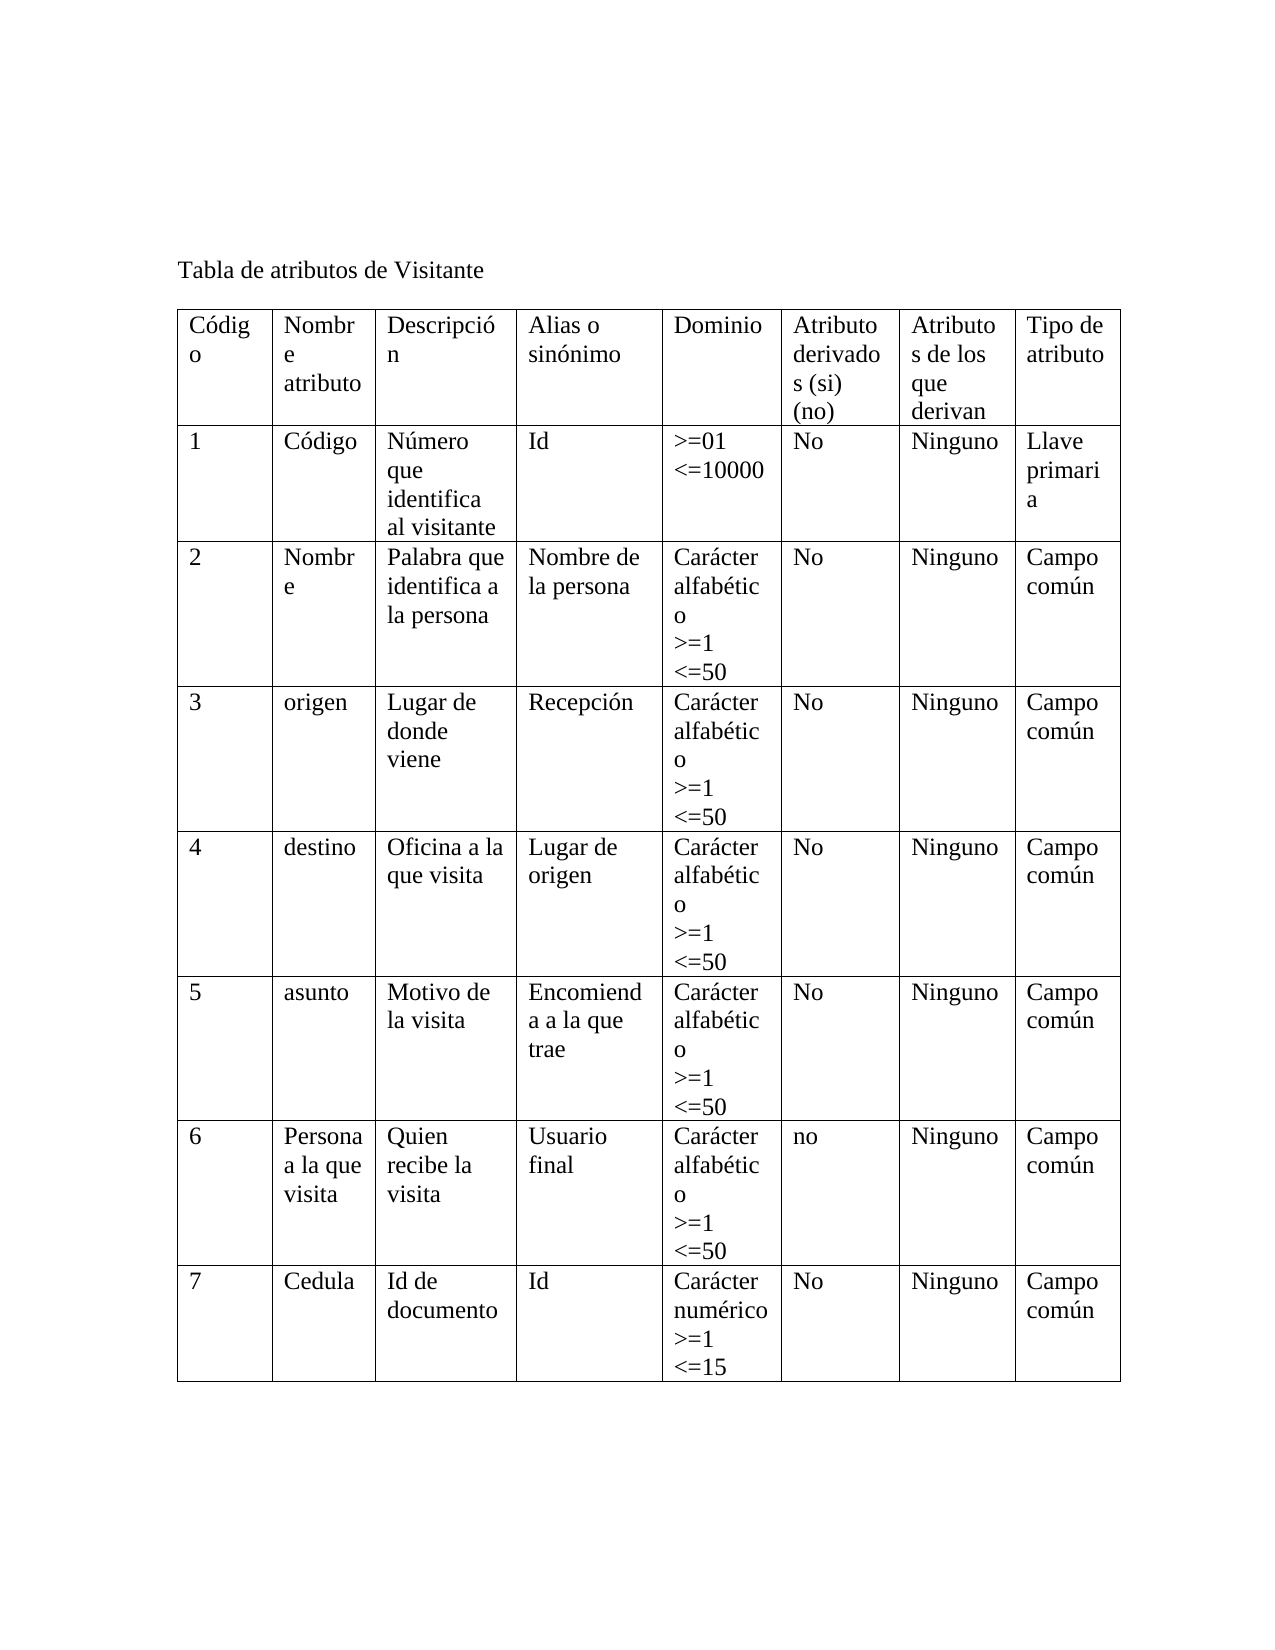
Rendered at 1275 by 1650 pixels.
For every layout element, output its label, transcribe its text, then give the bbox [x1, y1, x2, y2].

table_cell Campo común [1016, 832, 1120, 976]
table_cell Ninguno [900, 1266, 1015, 1381]
table_cell 5 [178, 977, 272, 1120]
table_header Alias o sinónimo [517, 310, 662, 425]
table_cell Id de documento [376, 1266, 516, 1381]
table_cell Recepción [517, 687, 662, 831]
table_cell No [782, 687, 899, 831]
table_header Descripción [376, 310, 516, 425]
table_cell Carácter numérico >=1 <=15 [663, 1266, 781, 1381]
table_cell 6 [178, 1121, 272, 1265]
table_cell >=01 <=10000 [663, 426, 781, 541]
table_cell No [782, 1266, 899, 1381]
table_cell Carácter alfabético >=1 <=50 [663, 977, 781, 1120]
table_cell Nombre [273, 542, 375, 686]
table_cell Ninguno [900, 542, 1015, 686]
table_cell 3 [178, 687, 272, 831]
table_cell No [782, 426, 899, 541]
text Tabla de atributos de Visitante [177, 255, 1098, 284]
table_cell Oficina a la que visita [376, 832, 516, 976]
table_cell Ninguno [900, 832, 1015, 976]
table_cell Número que identifica al visitante [376, 426, 516, 541]
table_cell Encomienda a la que trae [517, 977, 662, 1120]
table_cell Id [517, 426, 662, 541]
table_cell Usuario final [517, 1121, 662, 1265]
table_cell Carácter alfabético >=1 <=50 [663, 1121, 781, 1265]
table_cell no [782, 1121, 899, 1265]
table_cell Carácter alfabético >=1 <=50 [663, 687, 781, 831]
table_cell Lugar de donde viene [376, 687, 516, 831]
table_cell Lugar de origen [517, 832, 662, 976]
table_header Código [178, 310, 272, 425]
table_cell Cedula [273, 1266, 375, 1381]
table_header Dominio [663, 310, 781, 425]
table_cell Ninguno [900, 977, 1015, 1120]
table_cell Carácter alfabético >=1 <=50 [663, 542, 781, 686]
table_cell Ninguno [900, 426, 1015, 541]
table_cell destino [273, 832, 375, 976]
table_cell 7 [178, 1266, 272, 1381]
table_cell Id [517, 1266, 662, 1381]
table_cell 4 [178, 832, 272, 976]
table_cell Campo común [1016, 1266, 1120, 1381]
table_cell Llave primaria [1016, 426, 1120, 541]
table_cell Campo común [1016, 542, 1120, 686]
table_cell origen [273, 687, 375, 831]
table_cell Campo común [1016, 977, 1120, 1120]
table_header Atributo derivados (si) (no) [782, 310, 899, 425]
table_cell Ninguno [900, 687, 1015, 831]
table_cell 1 [178, 426, 272, 541]
table_cell Palabra que identifica a la persona [376, 542, 516, 686]
table_cell Ninguno [900, 1121, 1015, 1265]
table_cell 2 [178, 542, 272, 686]
table_cell Campo común [1016, 1121, 1120, 1265]
table_cell asunto [273, 977, 375, 1120]
table_cell Quien recibe la visita [376, 1121, 516, 1265]
table_header Nombre atributo [273, 310, 375, 425]
table_cell Persona a la que visita [273, 1121, 375, 1265]
table_cell Motivo de la visita [376, 977, 516, 1120]
table_cell Carácter alfabético >=1 <=50 [663, 832, 781, 976]
table_cell Campo común [1016, 687, 1120, 831]
table_cell No [782, 542, 899, 686]
table_header Tipo de atributo [1016, 310, 1120, 425]
table_header Atributos de los que derivan [900, 310, 1015, 425]
table_cell No [782, 832, 899, 976]
table_cell No [782, 977, 899, 1120]
table_cell Código [273, 426, 375, 541]
table_cell Nombre de la persona [517, 542, 662, 686]
